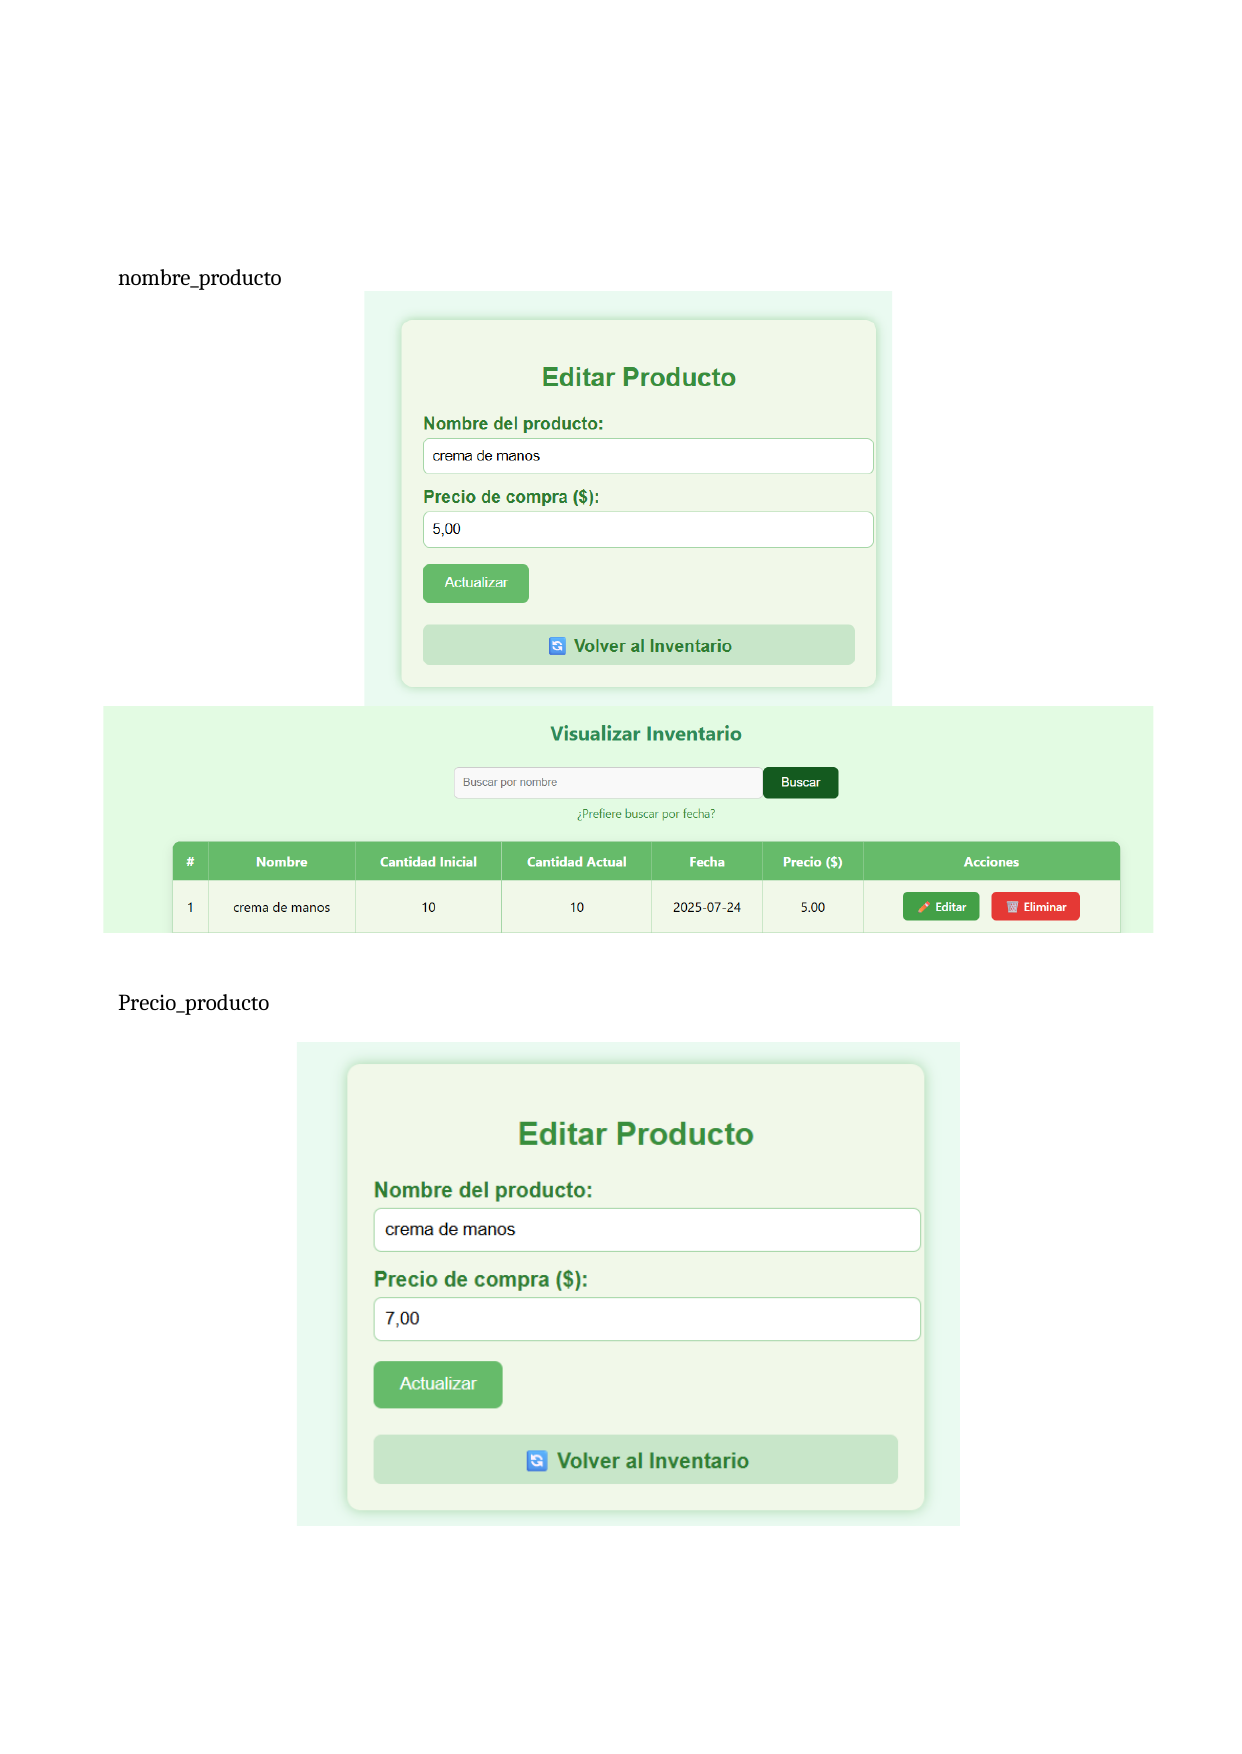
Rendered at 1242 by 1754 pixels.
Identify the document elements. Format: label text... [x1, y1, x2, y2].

picture [296, 1042, 960, 1526]
picture [103, 291, 1154, 933]
text nombre_producto [118, 265, 1153, 291]
text Precio_producto [118, 990, 1153, 1016]
